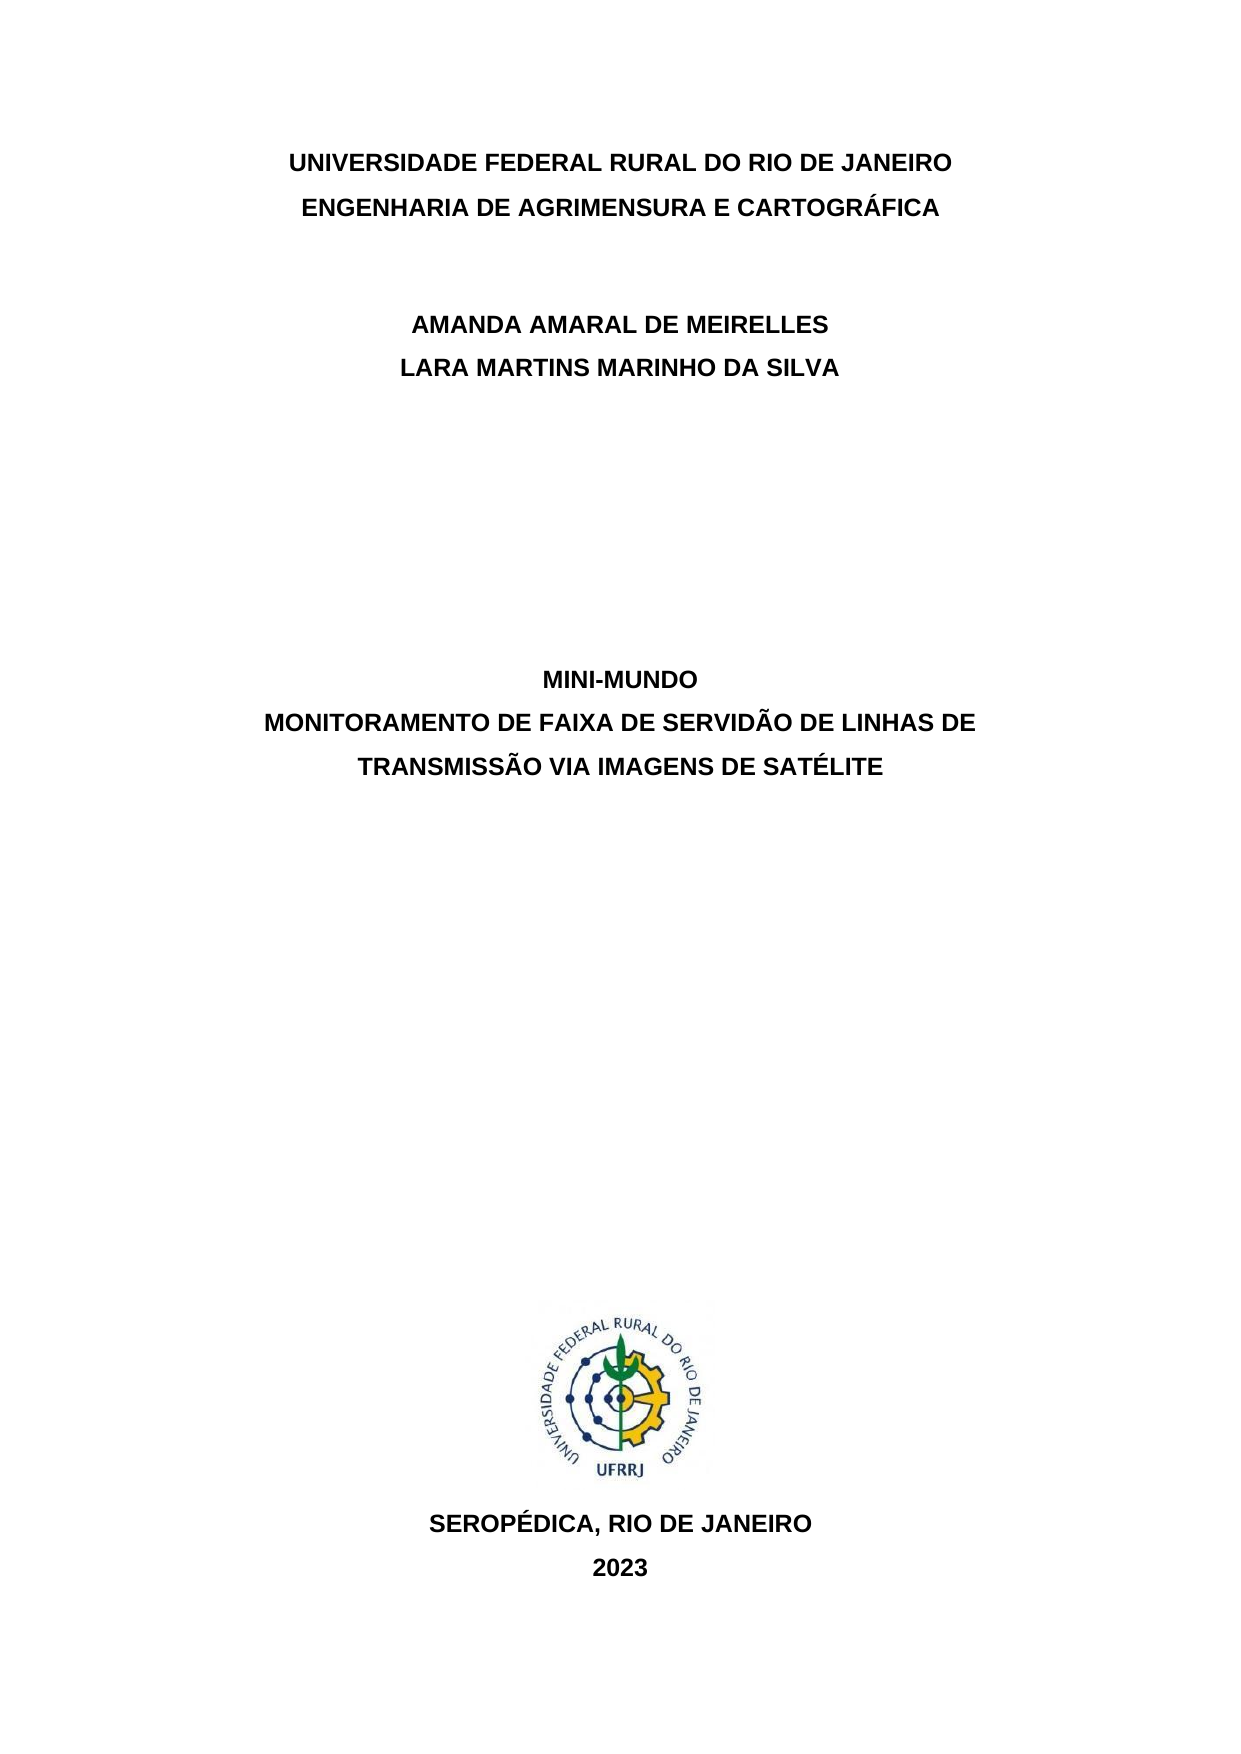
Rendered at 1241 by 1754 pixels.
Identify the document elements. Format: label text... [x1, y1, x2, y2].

text UNIVERSIDADE FEDERAL RURAL DO RIO DE JANEIRO [178, 148, 1063, 176]
text ENGENHARIA DE AGRIMENSURA E CARTOGRÁFICA [178, 193, 1063, 222]
text AMANDA AMARAL DE MEIRELLES [177, 310, 1063, 338]
text MONITORAMENTO DE FAIXA DE SERVIDÃO DE LINHAS DE TRANSMISSÃO VIA IMAGENS DE SATÉLITE [177, 708, 1063, 780]
text SEROPÉDICA, RIO DE JANEIRO [178, 1509, 1063, 1538]
picture [524, 1293, 715, 1490]
text MINI-MUNDO [177, 665, 1063, 694]
text LARA MARTINS MARINHO DA SILVA [177, 353, 1063, 382]
text 2023 [591, 1552, 679, 1581]
